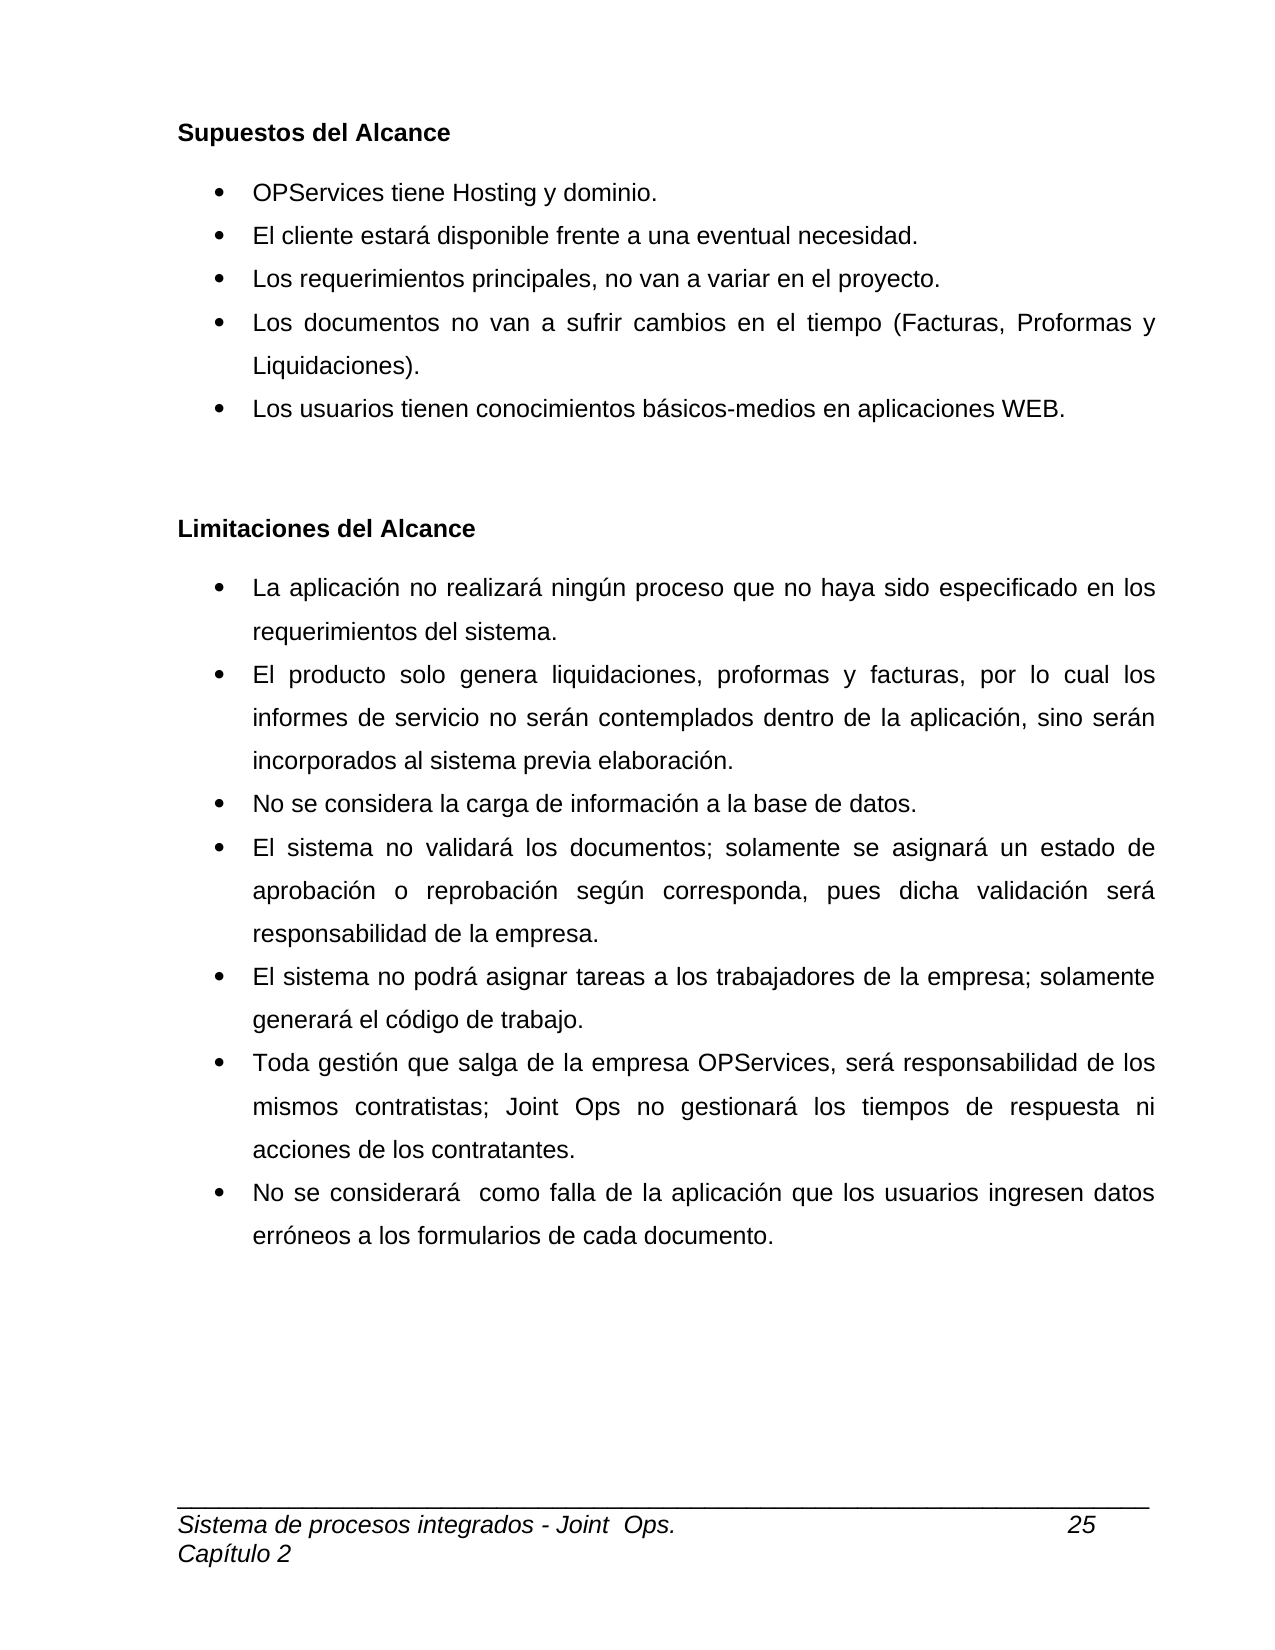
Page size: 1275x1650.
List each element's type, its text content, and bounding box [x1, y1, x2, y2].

text Limitaciones del Alcance [177, 514, 1157, 542]
list La aplicación no realizará ningún proceso que no haya sido especificado en los requerimientos del sistema. [215, 573, 1157, 645]
list Los documentos no van a sufrir cambios en el tiempo (Facturas, Proformas y Liquidaciones). [215, 308, 1157, 379]
list No se considera la carga de información a la base de datos. [215, 789, 1157, 818]
list El cliente estará disponible frente a una eventual necesidad. [215, 221, 1157, 250]
list El producto solo genera liquidaciones, proformas y facturas, por lo cual los informes de servicio no serán contemplados dentro de la aplicación, sino serán incorporados al sistema previa elaboración. [215, 660, 1157, 775]
list OPServices tiene Hosting y dominio. [215, 178, 1157, 207]
list El sistema no validará los documentos; solamente se asignará un estado de aprobación o reprobación según corresponda, pues dicha validación será responsabilidad de la empresa. [215, 832, 1157, 948]
list Los requerimientos principales, no van a variar en el proyecto. [215, 264, 1157, 293]
list El sistema no podrá asignar tareas a los trabajadores de la empresa; solamente generará el código de trabajo. [215, 962, 1157, 1034]
list Toda gestión que salga de la empresa OPServices, será responsabilidad de los mismos contratistas; Joint Ops no gestionará los tiempos de respuesta ni acciones de los contratantes. [215, 1048, 1157, 1163]
list Los usuarios tienen conocimientos básicos-medios en aplicaciones WEB. [215, 394, 1157, 423]
list No se considerará como falla de la aplicación que los usuarios ingresen datos erróneos a los formularios de cada documento. [215, 1178, 1157, 1250]
text Supuestos del Alcance [177, 118, 1157, 147]
